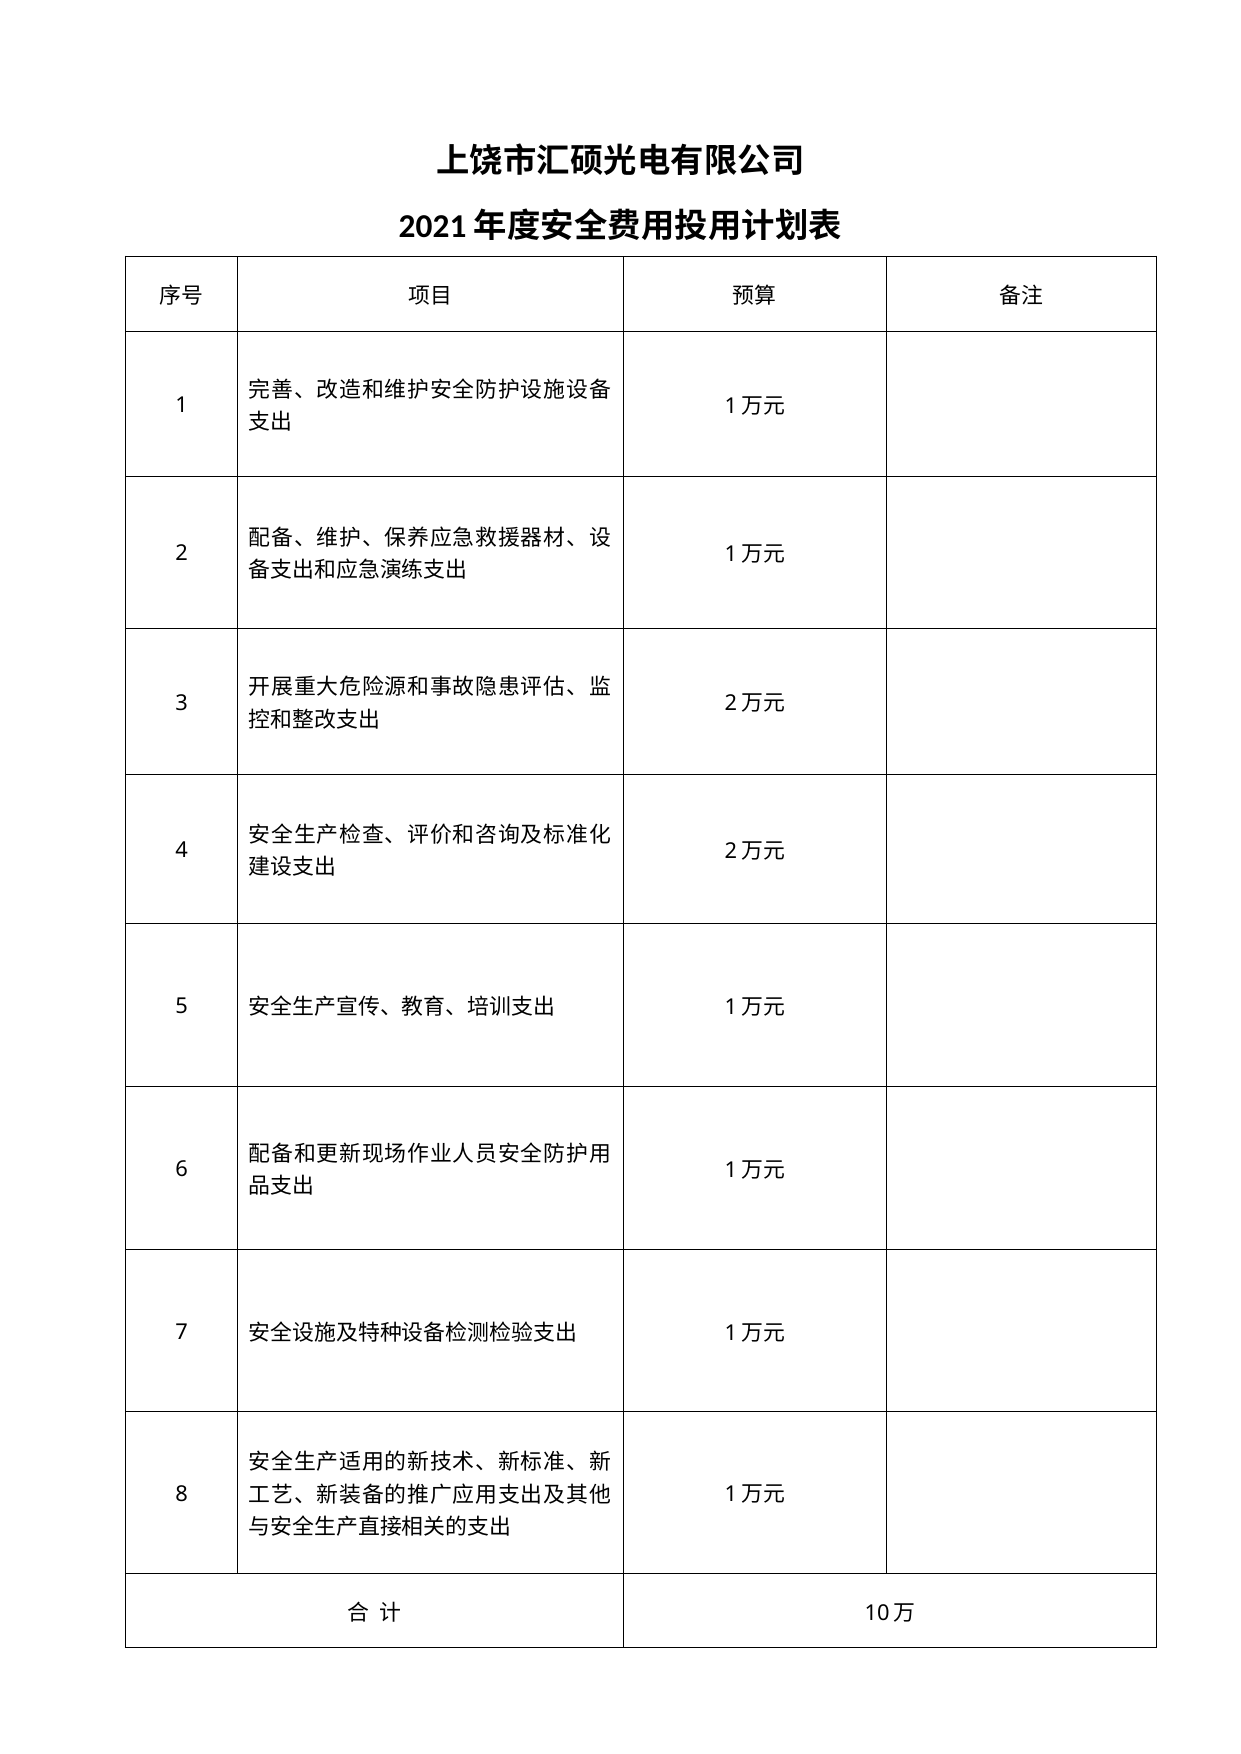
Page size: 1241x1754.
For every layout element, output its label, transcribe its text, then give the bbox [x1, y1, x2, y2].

table_cell 完善、改造和维护安全防护设施设备支出 [238, 332, 623, 476]
table_cell 7 [126, 1250, 237, 1411]
table_cell 配备和更新现场作业人员安全防护用品支出 [238, 1087, 623, 1249]
table_header 项目 [238, 257, 623, 331]
table_cell [887, 775, 1156, 923]
table_cell 1万元 [624, 1087, 886, 1249]
text 2021年度安全费用投用计划表 [148, 191, 1092, 256]
table_cell 合 计 [126, 1574, 623, 1647]
table_cell 5 [126, 924, 237, 1086]
table_cell 开展重大危险源和事故隐患评估、监控和整改支出 [238, 629, 623, 774]
table_cell 10万 [624, 1574, 1156, 1647]
table_cell 1万元 [624, 1250, 886, 1411]
table_cell [887, 332, 1156, 476]
table_cell 8 [126, 1412, 237, 1573]
table_cell 1万元 [624, 332, 886, 476]
table_cell 4 [126, 775, 237, 923]
table_cell 安全生产检查、评价和咨询及标准化建设支出 [238, 775, 623, 923]
table_cell 6 [126, 1087, 237, 1249]
table_cell 1万元 [624, 1412, 886, 1573]
table_cell [887, 477, 1156, 628]
table_cell [887, 924, 1156, 1086]
table_cell 2万元 [624, 629, 886, 774]
table_cell 安全生产适用的新技术、新标准、新工艺、新装备的推广应用支出及其他与安全生产直接相关的支出 [238, 1412, 623, 1573]
table_cell 1 [126, 332, 237, 476]
table_header 序号 [126, 257, 237, 331]
table_header 备注 [887, 257, 1156, 331]
table_cell [887, 1087, 1156, 1249]
table_cell 3 [126, 629, 237, 774]
table_cell [887, 1250, 1156, 1411]
table_cell [887, 629, 1156, 774]
text 上饶市汇硕光电有限公司 [148, 126, 1092, 191]
table_cell 1万元 [624, 477, 886, 628]
table_cell 2万元 [624, 775, 886, 923]
table_header 预算 [624, 257, 886, 331]
table_cell [887, 1412, 1156, 1573]
table_cell 1万元 [624, 924, 886, 1086]
table_cell 配备、维护、保养应急救援器材、设备支出和应急演练支出 [238, 477, 623, 628]
table_cell 安全设施及特种设备检测检验支出 [238, 1250, 623, 1411]
table_cell 安全生产宣传、教育、培训支出 [238, 924, 623, 1086]
table_cell 2 [126, 477, 237, 628]
